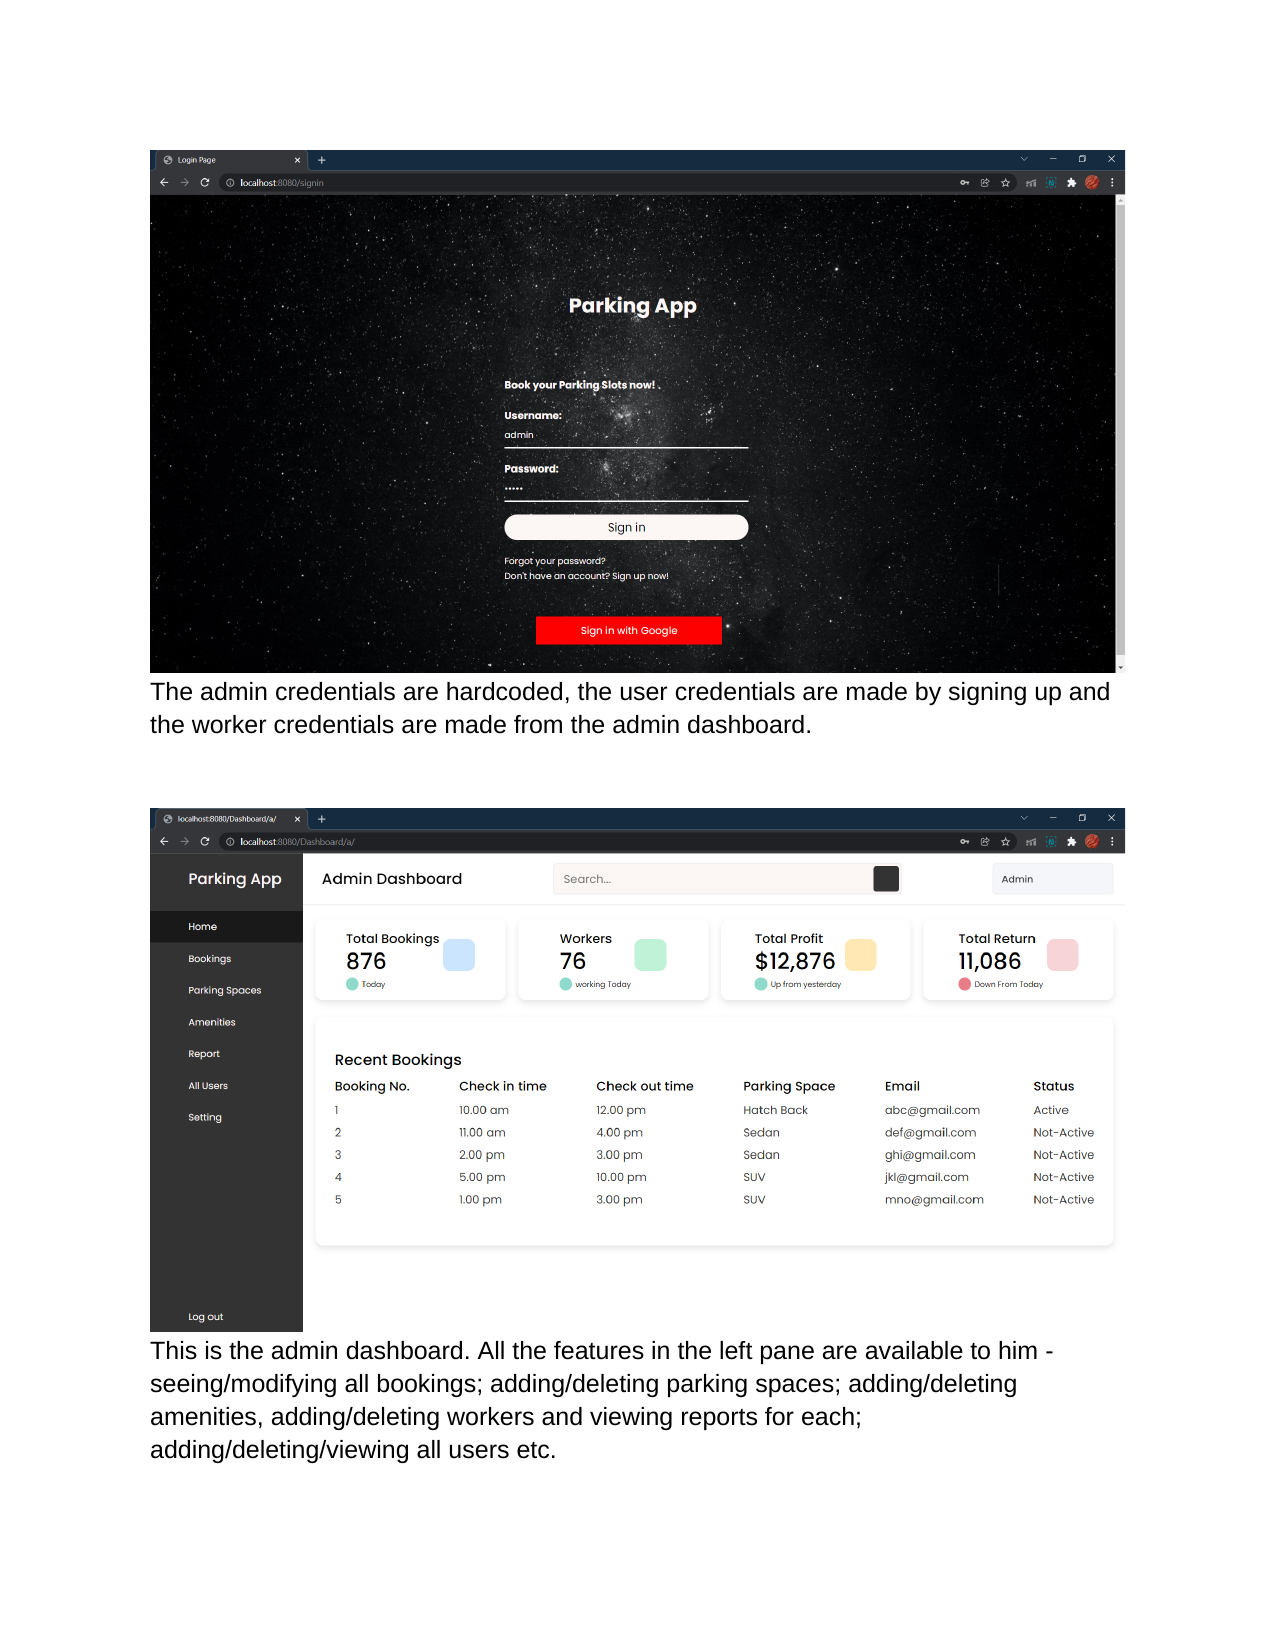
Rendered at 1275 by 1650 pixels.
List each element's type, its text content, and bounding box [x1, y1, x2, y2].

picture [150, 150, 1125, 673]
picture [150, 808, 1125, 1332]
text This is the admin dashboard. All the features in the left pane are available to him - seeing/modifying all bookings; adding/deleting parking spaces; adding/deleting amenities, adding/deleting workers and viewing reports for each; adding/deleting/viewing all users etc. [150, 1336, 1125, 1463]
text The admin credentials are hardcoded, the user credentials are made by signing up and the worker credentials are made from the admin dashboard. [150, 677, 1125, 738]
